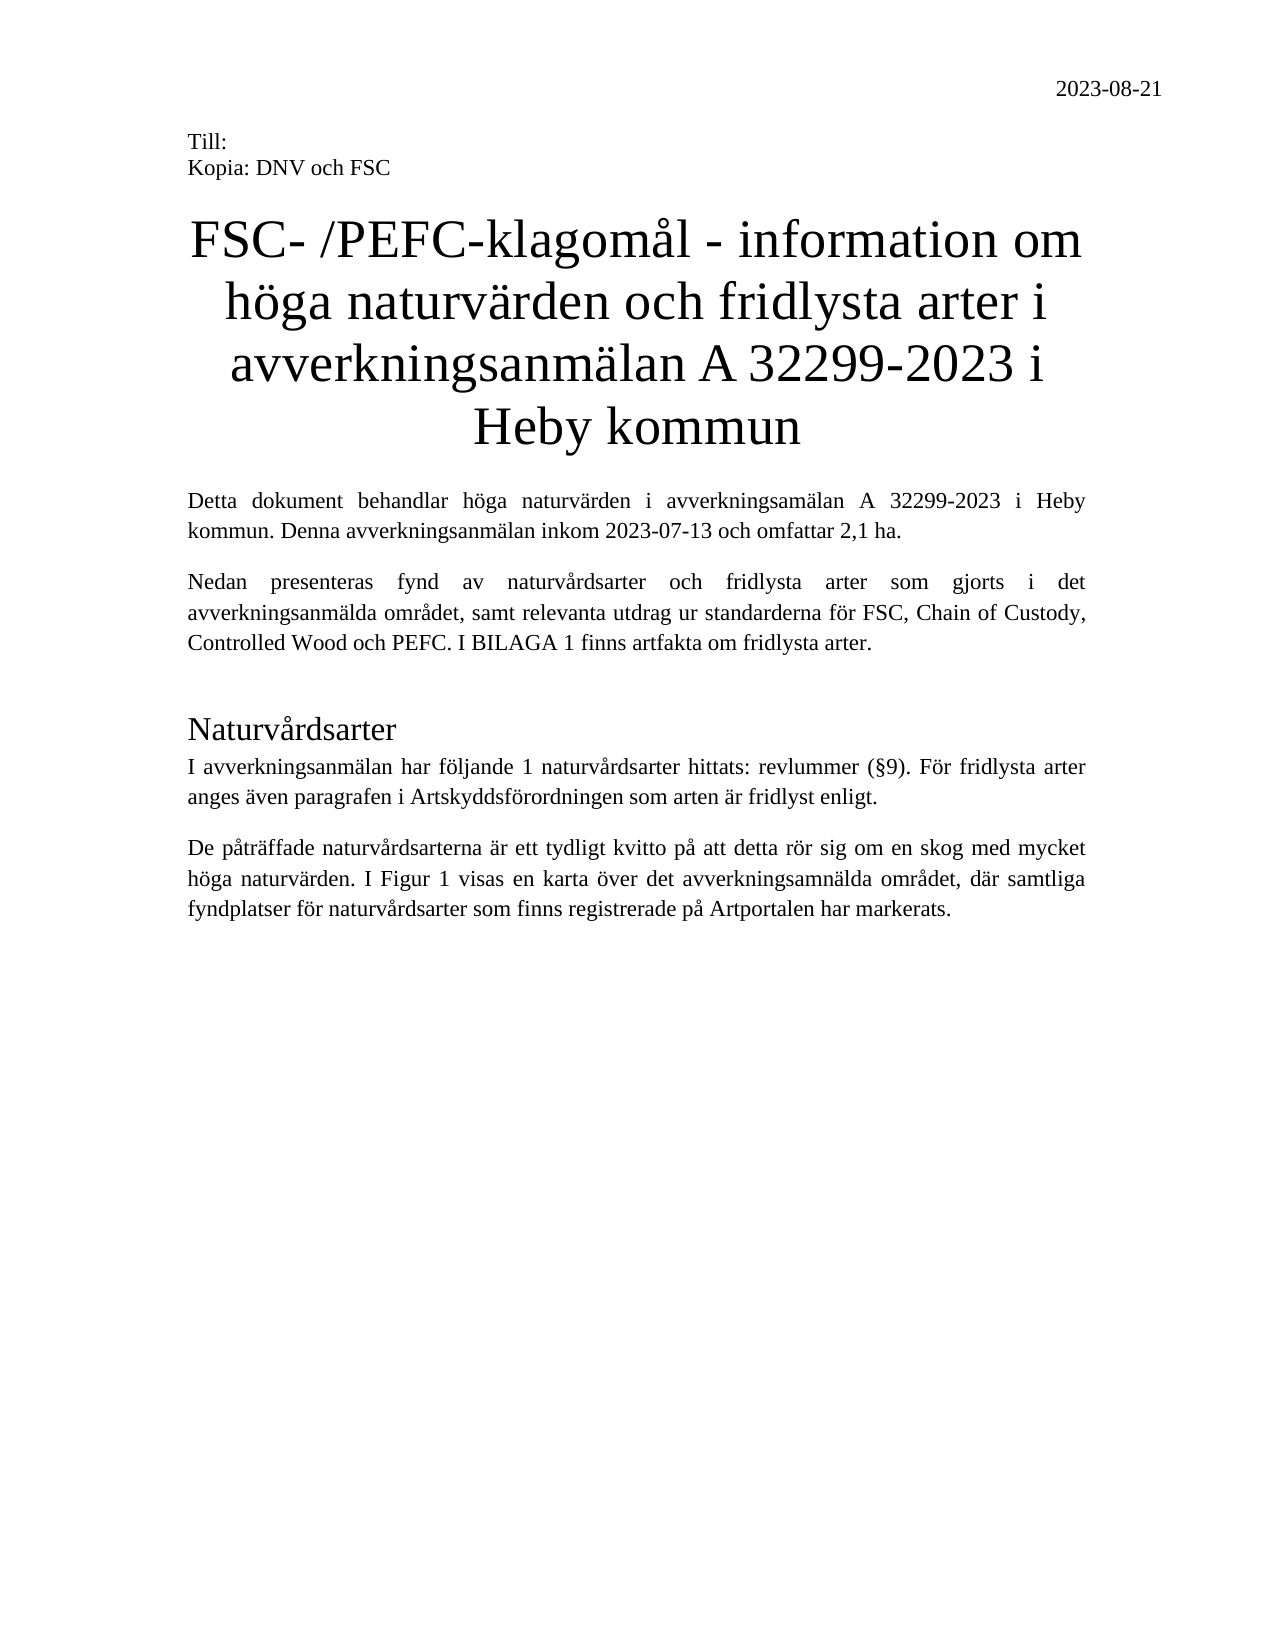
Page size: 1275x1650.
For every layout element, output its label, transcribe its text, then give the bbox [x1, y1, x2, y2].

text De påträffade naturvårdsarterna är ett tydligt kvitto på att detta rör sig om en skog med mycket höga naturvärden. I Figur 1 visas en karta över det avverkningsamnälda området, där samtliga fyndplatser för naturvårdsarter som finns registrerade på Artportalen har markerats. [187, 834, 1087, 921]
text Detta dokument behandlar höga naturvärden i avverkningsamälan A 32299-2023 i Heby kommun. Denna avverkningsanmälan inkom 2023-07-13 och omfattar 2,1 ha. [187, 487, 1087, 544]
text Nedan presenteras fynd av naturvårdsarter och fridlysta arter som gjorts i det avverkningsanmälda området, samt relevanta utdrag ur standarderna för FSC, Chain of Custody, Controlled Wood och PEFC. I BILAGA 1 finns artfakta om fridlysta arter. [187, 568, 1087, 655]
title FSC- /PEFC-klagomål - information om höga naturvärden och fridlysta arter i avverkningsanmälan A 32299-2023 i Heby kommun [187, 207, 1087, 456]
subtitle Naturvårdsarter [187, 709, 1087, 747]
text I avverkningsanmälan har följande 1 naturvårdsarter hittats: revlummer (§9). För fridlysta arter anges även paragrafen i Artskyddsförordningen som arten är fridlyst enligt. [187, 753, 1087, 810]
